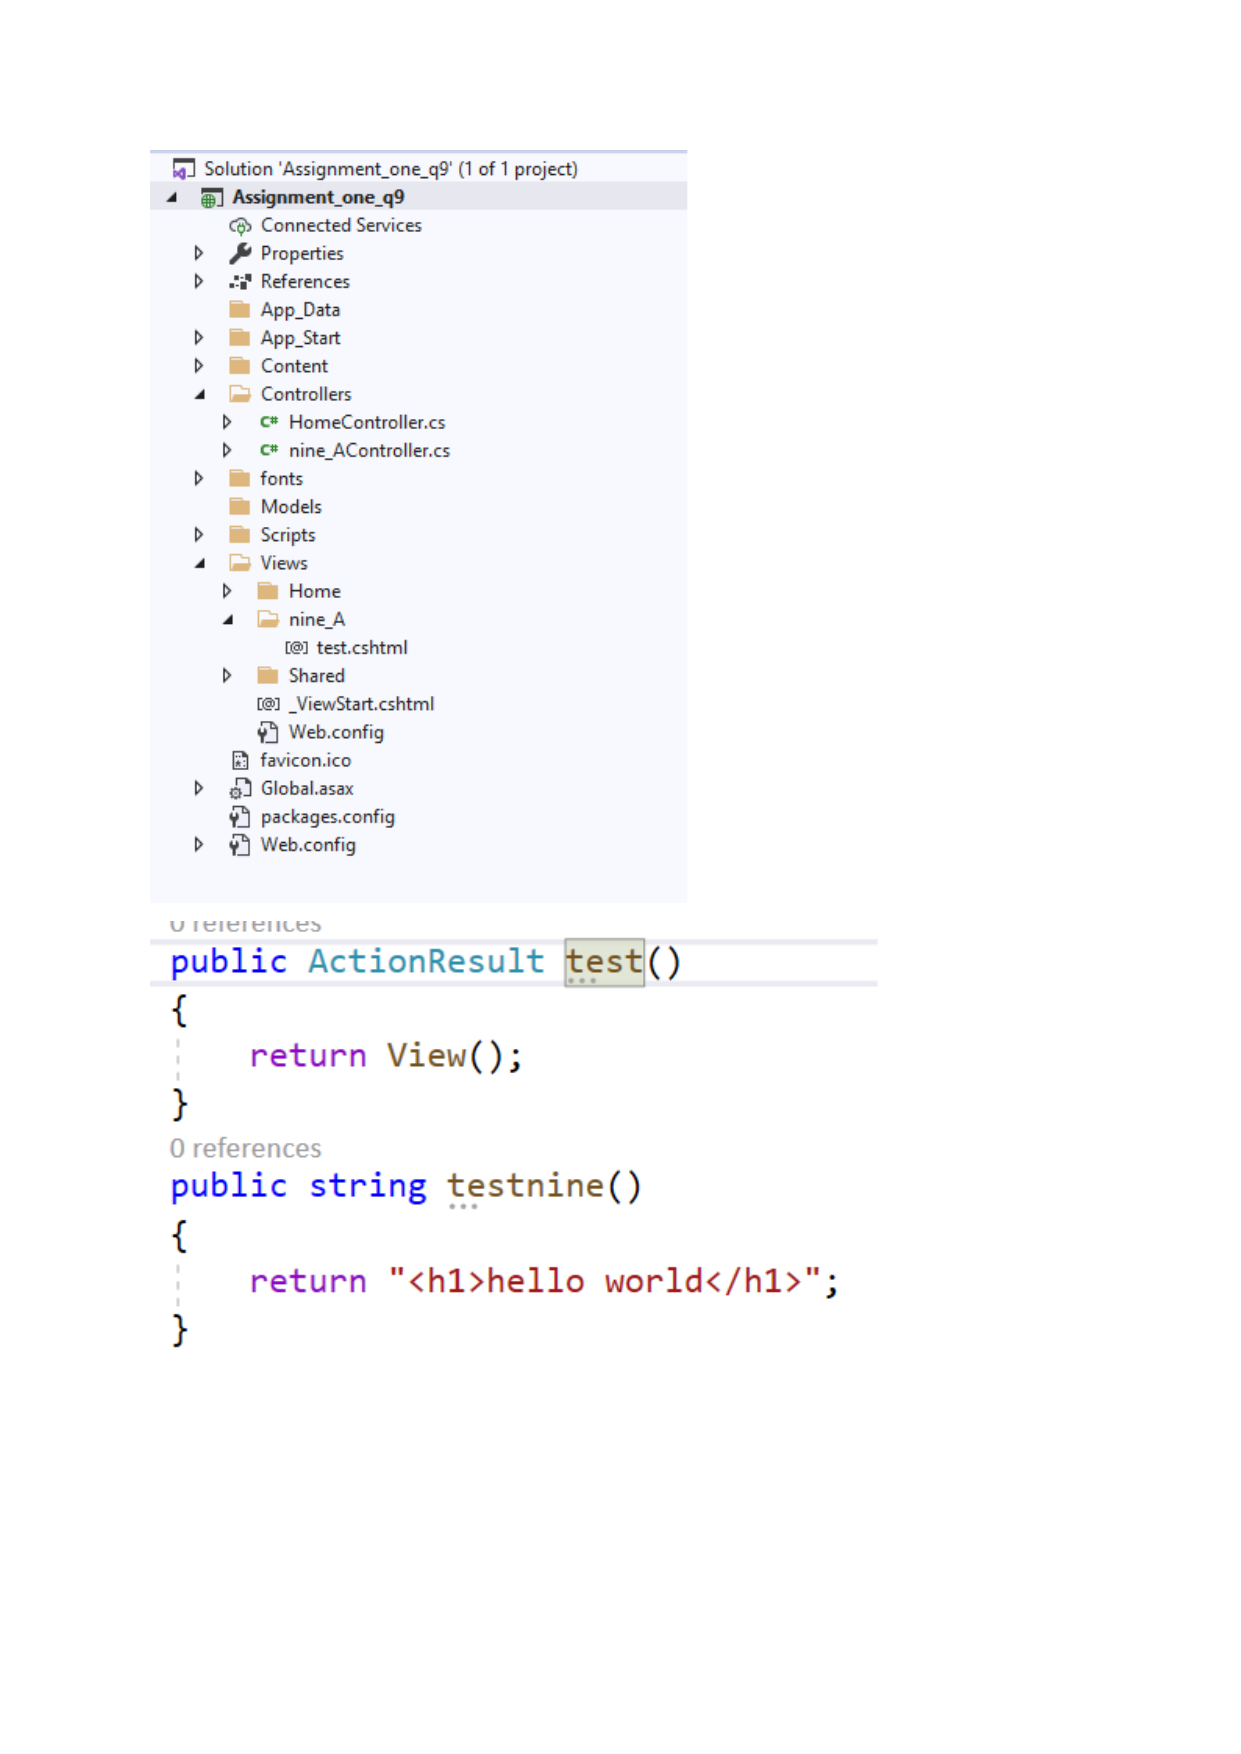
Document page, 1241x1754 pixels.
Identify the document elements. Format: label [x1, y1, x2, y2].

picture [150, 150, 688, 903]
picture [150, 921, 878, 1363]
